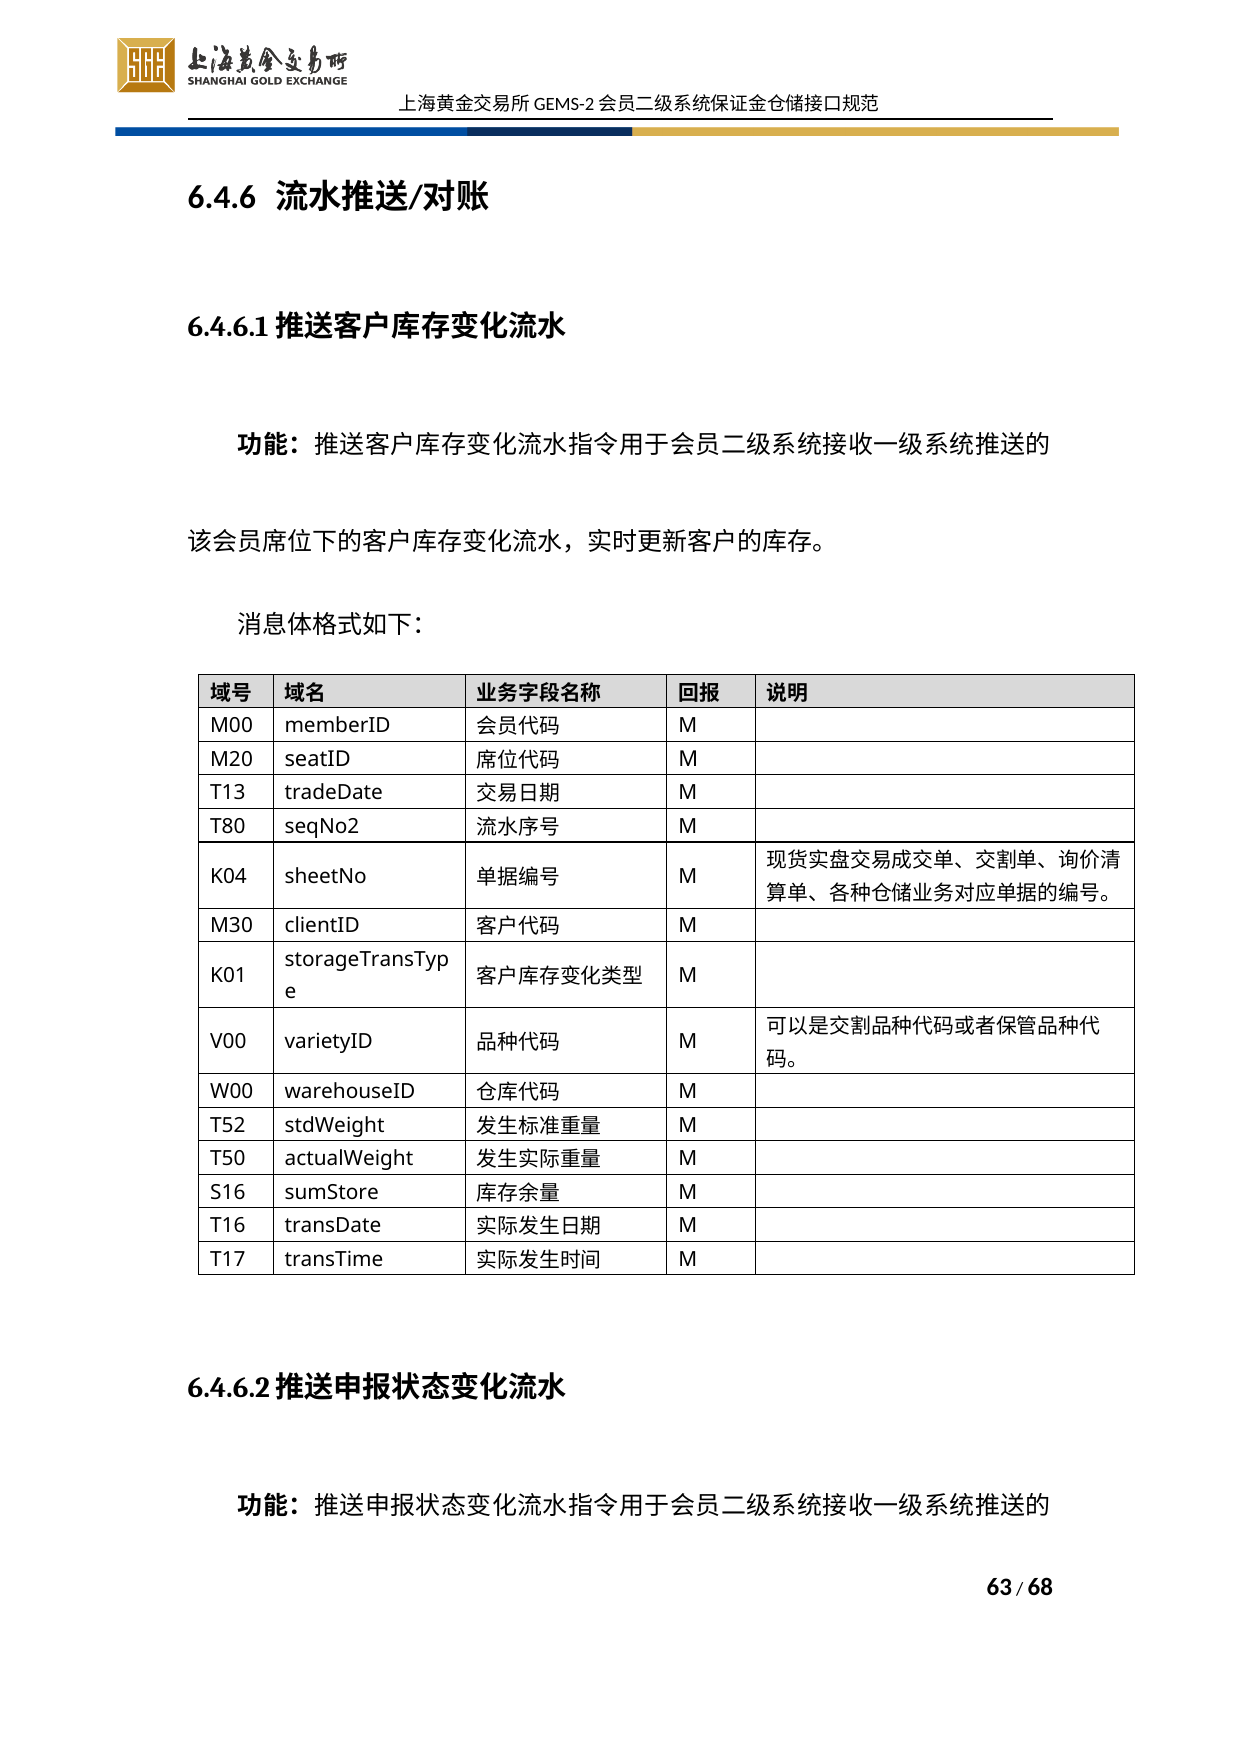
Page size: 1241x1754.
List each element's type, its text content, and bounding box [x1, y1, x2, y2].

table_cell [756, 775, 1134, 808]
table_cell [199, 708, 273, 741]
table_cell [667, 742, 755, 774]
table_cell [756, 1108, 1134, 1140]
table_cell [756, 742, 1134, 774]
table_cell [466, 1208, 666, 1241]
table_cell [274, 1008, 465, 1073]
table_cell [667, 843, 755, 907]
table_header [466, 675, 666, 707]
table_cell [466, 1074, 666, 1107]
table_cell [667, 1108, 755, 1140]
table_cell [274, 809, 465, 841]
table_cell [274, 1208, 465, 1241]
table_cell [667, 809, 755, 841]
subtitle 推送客户库存变化流水 [187, 291, 1053, 356]
subtitle 流水推送/对账 [187, 162, 1053, 227]
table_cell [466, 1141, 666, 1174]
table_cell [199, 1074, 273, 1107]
text 功能：推送客户库存变化流水指令用于会员二级系统接收一级系统推送的该会员席位下的客户库存变化流水，实时更新客户的库存。 [187, 410, 1053, 572]
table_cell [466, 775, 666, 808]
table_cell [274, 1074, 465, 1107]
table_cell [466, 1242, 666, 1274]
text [187, 1471, 1053, 1536]
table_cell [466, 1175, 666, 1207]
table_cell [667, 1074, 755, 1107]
picture [115, 38, 1119, 136]
text 消息体格式如下： [187, 591, 1053, 656]
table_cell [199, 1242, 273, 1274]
subtitle 推送申报状态变化流水 [187, 1352, 1053, 1417]
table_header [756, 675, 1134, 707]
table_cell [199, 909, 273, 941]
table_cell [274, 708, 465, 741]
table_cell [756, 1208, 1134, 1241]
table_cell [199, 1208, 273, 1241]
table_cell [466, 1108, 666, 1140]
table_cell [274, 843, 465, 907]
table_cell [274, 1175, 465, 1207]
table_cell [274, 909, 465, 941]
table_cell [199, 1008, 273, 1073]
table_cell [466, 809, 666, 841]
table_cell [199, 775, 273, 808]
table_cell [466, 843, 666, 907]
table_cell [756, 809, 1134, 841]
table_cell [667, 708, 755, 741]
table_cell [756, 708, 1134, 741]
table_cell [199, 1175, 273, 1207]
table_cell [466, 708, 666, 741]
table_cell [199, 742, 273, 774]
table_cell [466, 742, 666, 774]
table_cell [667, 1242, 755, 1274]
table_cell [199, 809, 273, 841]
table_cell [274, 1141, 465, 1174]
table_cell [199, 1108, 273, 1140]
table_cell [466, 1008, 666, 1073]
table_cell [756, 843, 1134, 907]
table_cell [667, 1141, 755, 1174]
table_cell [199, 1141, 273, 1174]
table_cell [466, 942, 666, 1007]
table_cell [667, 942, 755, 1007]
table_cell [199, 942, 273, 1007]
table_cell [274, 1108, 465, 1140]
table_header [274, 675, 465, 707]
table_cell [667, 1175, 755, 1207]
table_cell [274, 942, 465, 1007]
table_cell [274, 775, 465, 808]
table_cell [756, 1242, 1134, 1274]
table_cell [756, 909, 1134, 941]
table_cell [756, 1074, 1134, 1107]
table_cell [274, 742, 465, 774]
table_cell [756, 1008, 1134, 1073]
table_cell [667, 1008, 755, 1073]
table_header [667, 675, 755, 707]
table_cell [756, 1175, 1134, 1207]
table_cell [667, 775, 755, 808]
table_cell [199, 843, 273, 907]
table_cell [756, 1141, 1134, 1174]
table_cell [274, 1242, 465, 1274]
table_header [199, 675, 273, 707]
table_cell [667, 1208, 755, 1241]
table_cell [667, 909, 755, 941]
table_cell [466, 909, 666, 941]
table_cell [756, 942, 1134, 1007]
